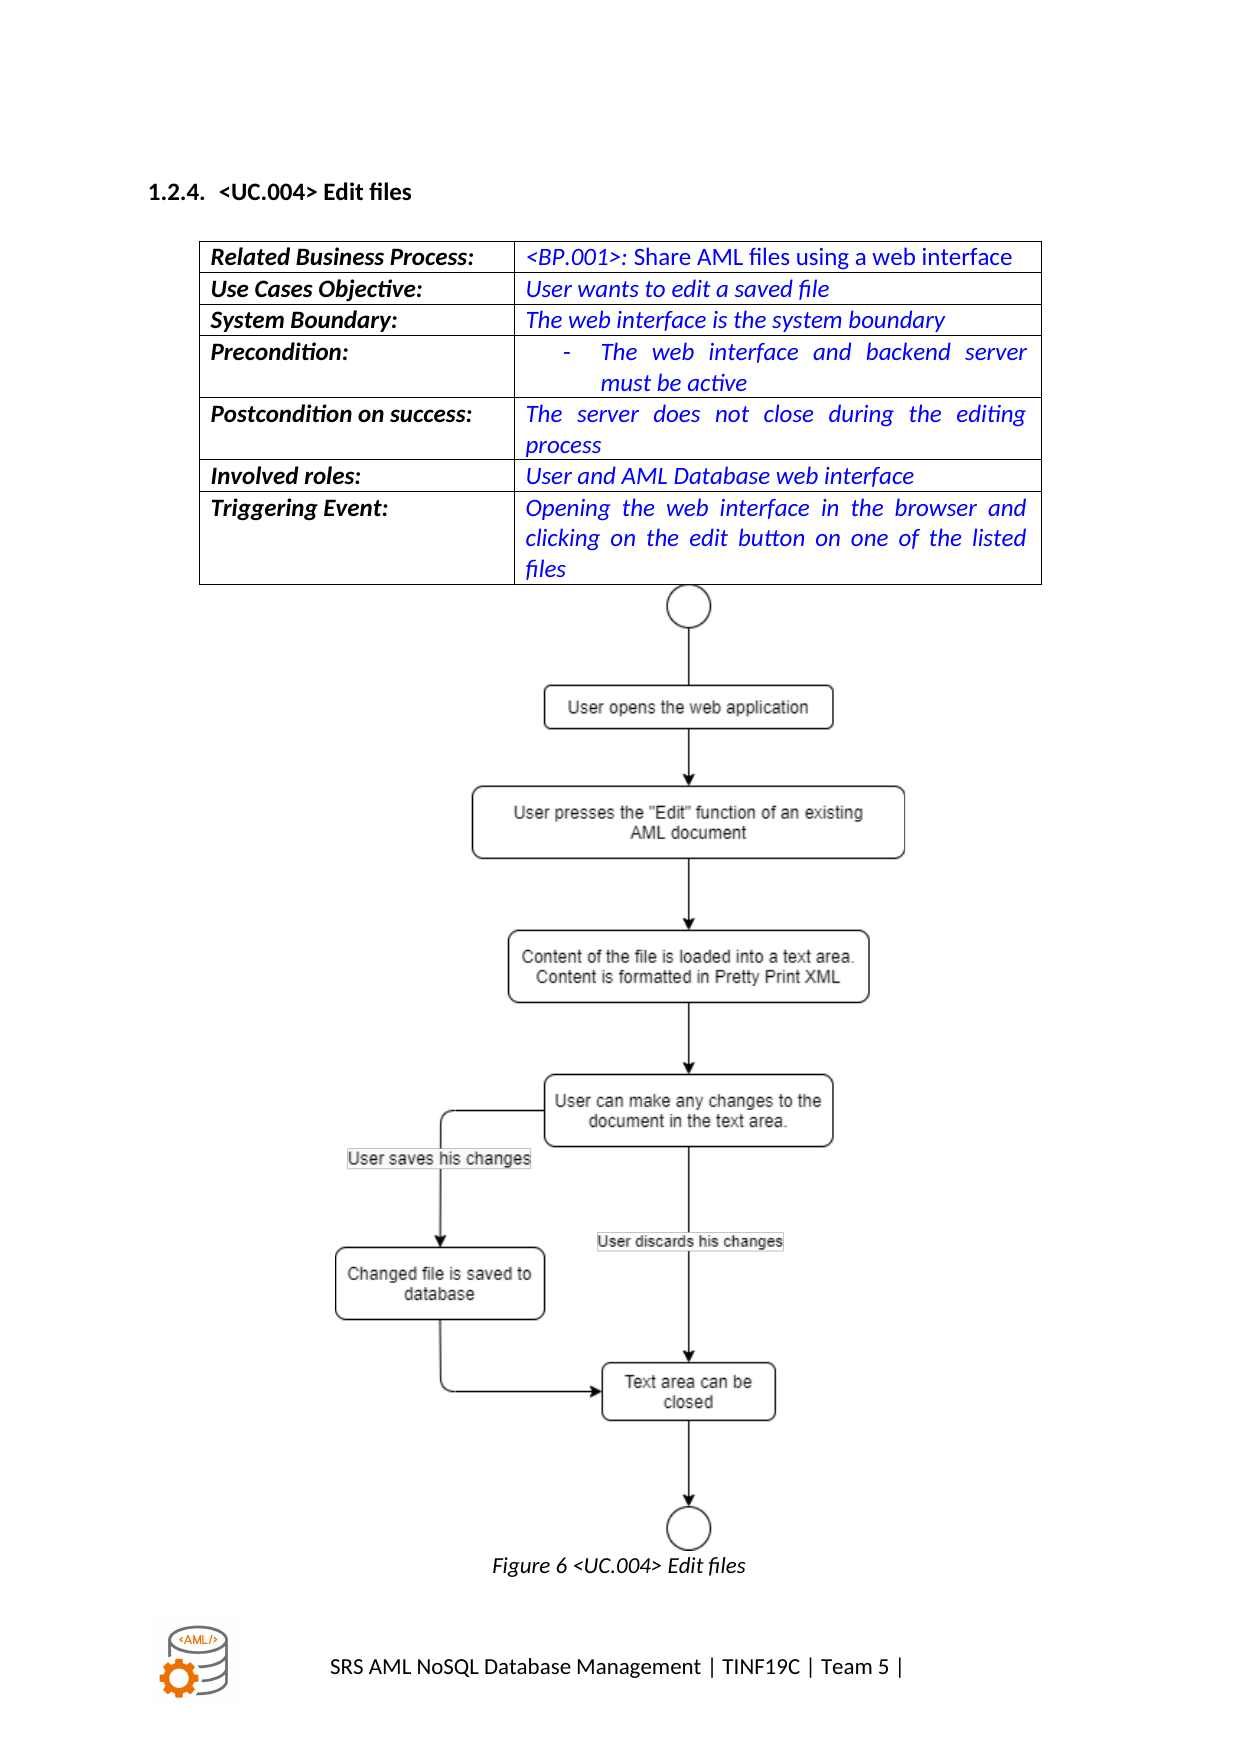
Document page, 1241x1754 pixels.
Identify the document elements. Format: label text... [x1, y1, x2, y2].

table_cell Triggering Event: [200, 492, 514, 583]
table_header Related Business Process: [200, 242, 514, 272]
text Figure 6 <UC.004> Edit files [148, 1551, 1092, 1579]
table_cell System Boundary: [200, 305, 514, 335]
table_cell Precondition: [200, 336, 514, 397]
table_cell Postcondition on success: [200, 398, 514, 459]
table_cell User wants to edit a saved file [515, 273, 1041, 304]
subtitle <UC.004> Edit files [148, 176, 1092, 206]
picture [335, 584, 906, 1551]
table_header <BP.001>: Share AML files using a web interface [515, 242, 1041, 272]
table_cell Opening the web interface in the browser and clicking on the edit button on one of the listed files [515, 492, 1041, 583]
picture [152, 1616, 243, 1707]
table_cell User and AML Database web interface [515, 460, 1041, 491]
table_cell The web interface and backend server must be active [515, 336, 1041, 397]
table_cell Involved roles: [200, 460, 514, 491]
table_cell Use Cases Objective: [200, 273, 514, 304]
table_cell The server does not close during the editing process [515, 398, 1041, 459]
table_cell The web interface is the system boundary [515, 305, 1041, 335]
